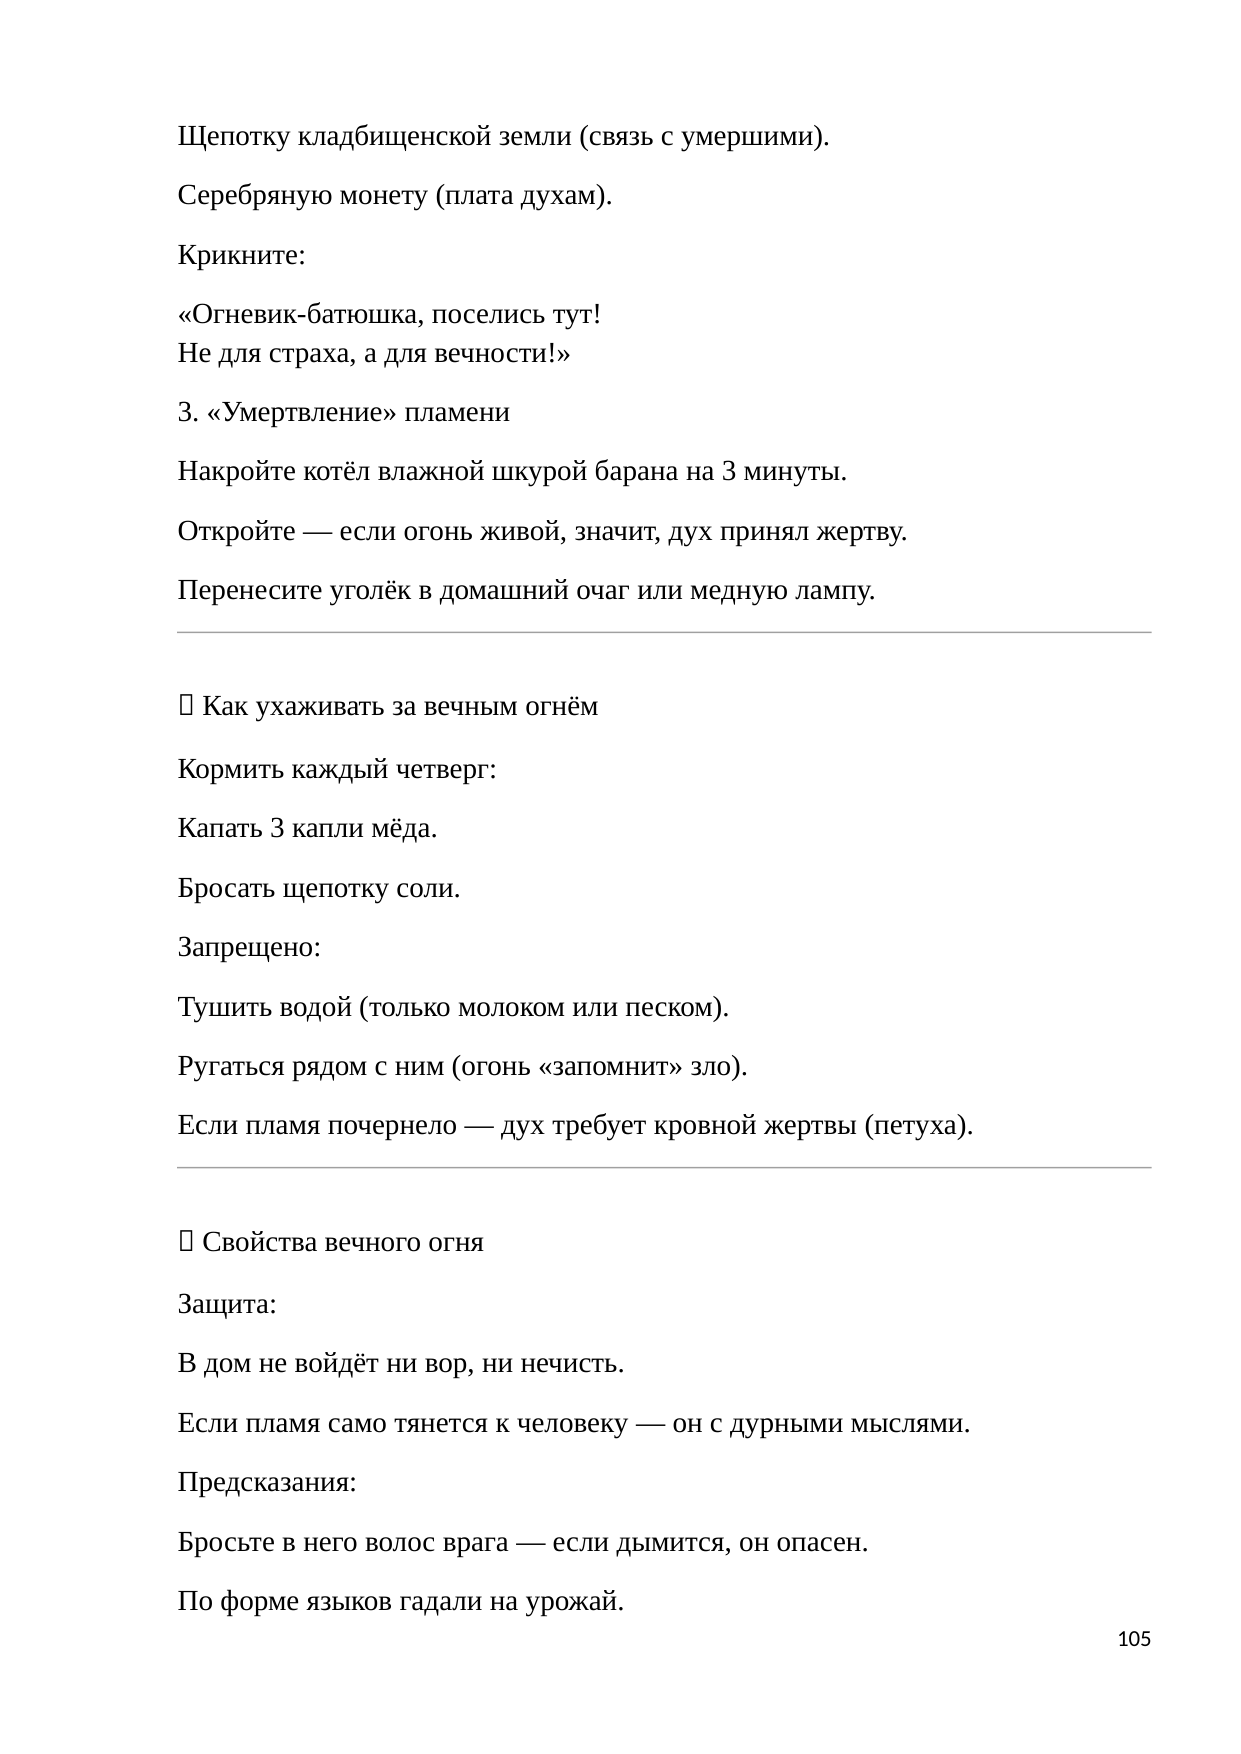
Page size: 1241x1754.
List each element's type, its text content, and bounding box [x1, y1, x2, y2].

text По форме языков гадали на урожай. [177, 1583, 1152, 1617]
text В дом не войдёт ни вор, ни нечисть. [177, 1346, 1152, 1379]
text Серебряную монету (плата духам). [177, 177, 1152, 211]
text Перенесите уголёк в домашний очаг или медную лампу. [177, 572, 1152, 606]
text 🔹 Свойства вечного огня [177, 1220, 1152, 1259]
text Накройте котёл влажной шкурой барана на 3 минуты. [177, 453, 1152, 487]
text 3. «Умертвление» пламени [177, 394, 1152, 428]
text Тушить водой (только молоком или песком). [177, 989, 1152, 1022]
text Капать 3 капли мёда. [177, 811, 1152, 844]
text Если пламя почернело — дух требует кровной жертвы (петуха). [177, 1107, 1152, 1141]
text Ругаться рядом с ним (огонь «запомнит» зло). [177, 1048, 1152, 1082]
text 🔹 Как ухаживать за вечным огнём [177, 685, 1152, 724]
text Предсказания: [177, 1464, 1152, 1498]
text Крикните: [177, 237, 1152, 270]
text Защита: [177, 1286, 1152, 1320]
text «Огневик-батюшка, поселись тут! Не для страха, а для вечности!» [177, 296, 1152, 368]
text Откройте — если огонь живой, значит, дух принял жертву. [177, 513, 1152, 546]
text Если пламя само тянется к человеку — он с дурными мыслями. [177, 1405, 1152, 1438]
text Бросать щепотку соли. [177, 870, 1152, 903]
text Запрещено: [177, 929, 1152, 963]
text Кормить каждый четверг: [177, 751, 1152, 785]
text Бросьте в него волос врага — если дымится, он опасен. [177, 1524, 1152, 1557]
text Щепотку кладбищенской земли (связь с умершими). [177, 118, 1152, 152]
